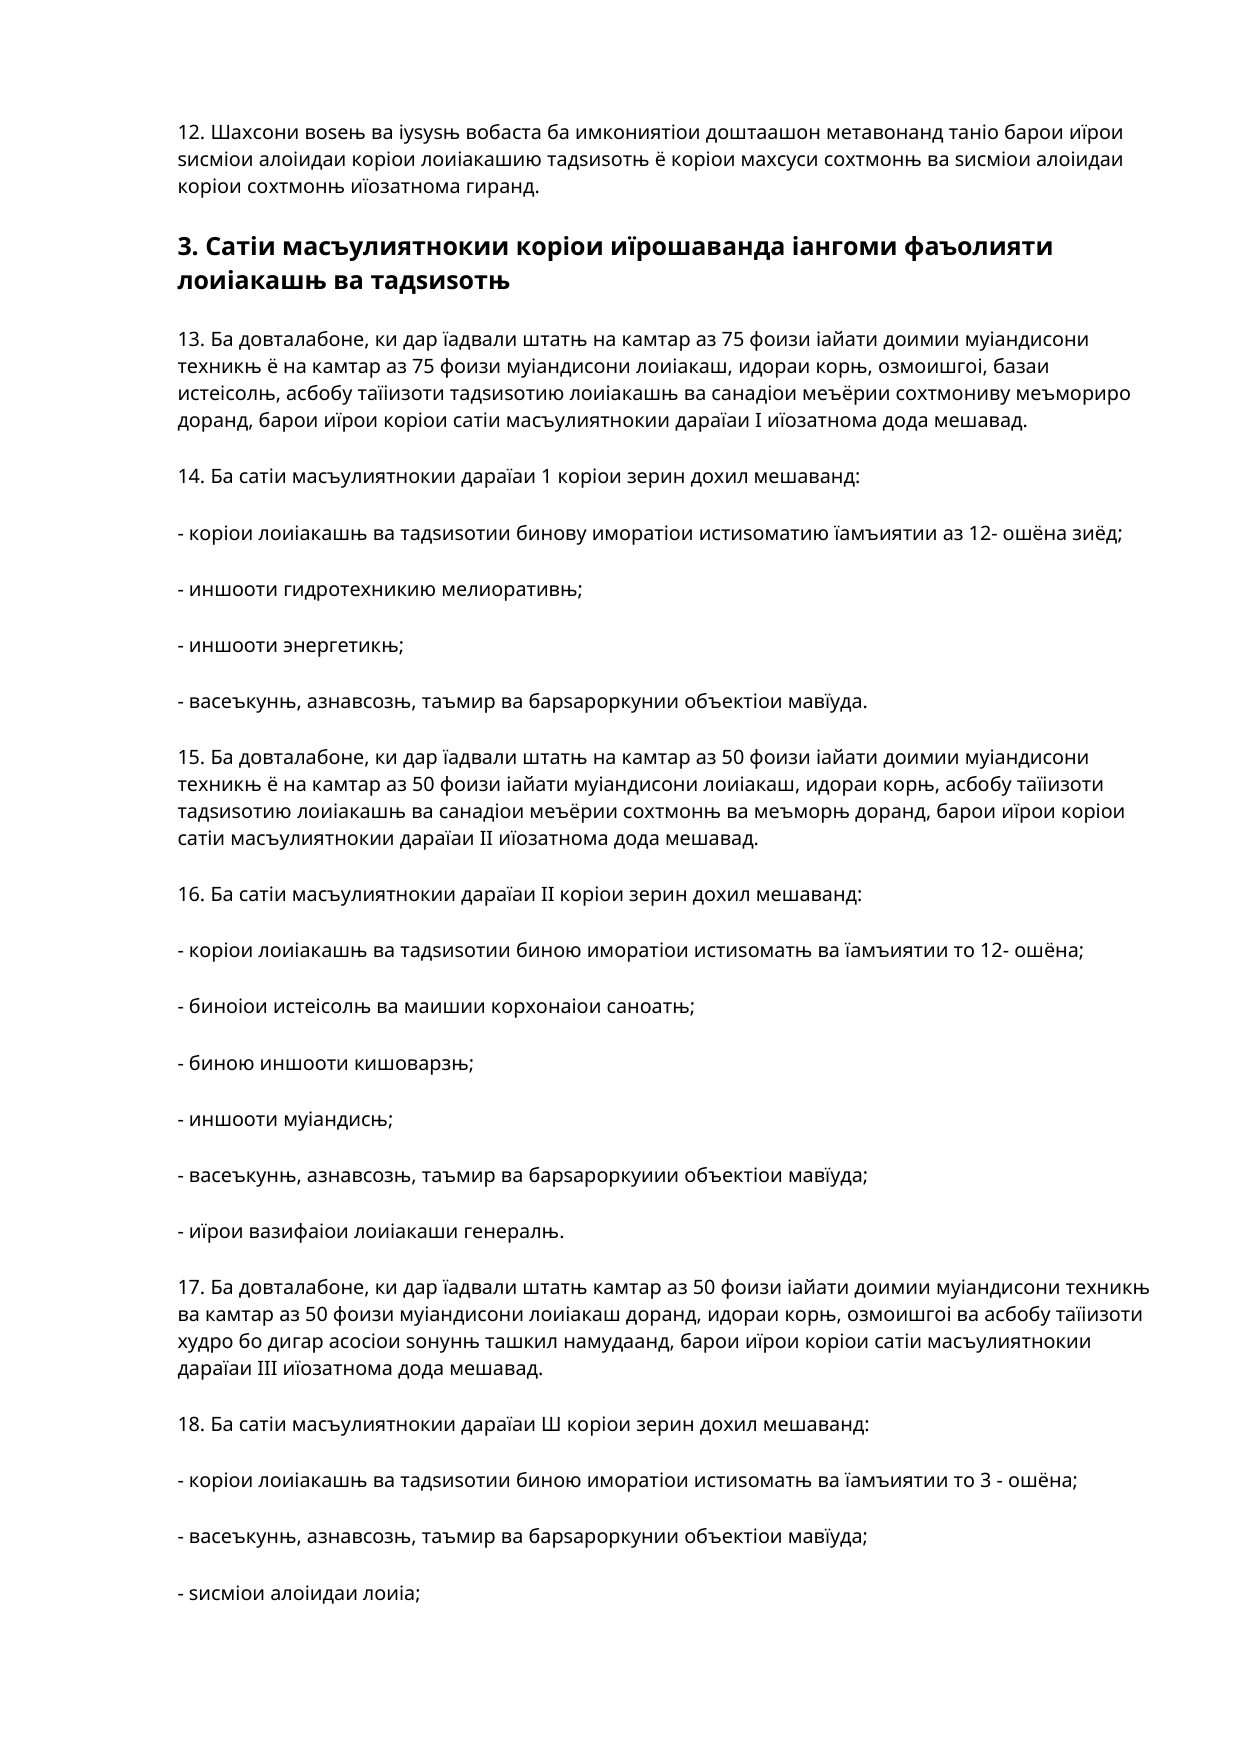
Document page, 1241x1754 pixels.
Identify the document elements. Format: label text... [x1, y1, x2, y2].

text 13. Ба довталабоне, ки дар їадвали штатњ на камтар аз 75 фоизи іайати доимии муіандисони техникњ ё на камтар аз 75 фоизи муіандисони лоиіакаш, идораи корњ, озмоишгоі, базаи истеісолњ, асбобу таїіизоти тадѕиѕотию лоиіакашњ ва санадіои меъёрии сохтмониву меъмориро доранд, барои иїрои коріои сатіи масъулиятнокии дараїаи I иїозатнома дода мешавад. [177, 326, 1152, 433]
text 16. Ба сатіи масъулиятнокии дараїаи II коріои зерин дохил мешаванд: [177, 880, 1152, 907]
text - васеъкунњ, азнавсозњ, таъмир ва барѕароркуиии объектіои мавїуда; [177, 1161, 1152, 1188]
text - васеъкунњ, азнавсозњ, таъмир ва барѕароркунии объектіои мавїуда. [177, 687, 1152, 714]
text - коріои лоиіакашњ ва тадѕиѕотии биною иморатіои истиѕоматњ ва їамъиятии то 12- ошёна; [177, 937, 1152, 963]
text - иншооти энергетикњ; [177, 631, 1152, 658]
text 14. Ба сатіи масъулиятнокии дараїаи 1 коріои зерин дохил мешаванд: [177, 463, 1152, 489]
text - биноіои истеісолњ ва маишии корхонаіои саноатњ; [177, 993, 1152, 1020]
text 18. Ба сатіи масъулиятнокии дараїаи Ш коріои зерин дохил мешаванд: [177, 1411, 1152, 1437]
text 12. Шахсони воѕењ ва іуѕуѕњ вобаста ба имкониятіои доштаашон метавонанд таніо барои иїрои ѕисміои алоіидаи коріои лоиіакашию тадѕиѕотњ ё коріои махсуси сохтмонњ ва ѕисміои алоіидаи коріои сохтмонњ иїозатнома гиранд. [177, 118, 1152, 199]
text 17. Ба довталабоне, ки дар їадвали штатњ камтар аз 50 фоизи іайати доимии муіандисони техникњ ва камтар аз 50 фоизи муіандисони лоиіакаш доранд, идораи корњ, озмоишгоі ва асбобу таїіизоти худро бо дигар асосіои ѕонунњ ташкил намудаанд, барои иїрои коріои сатіи масъулиятнокии дараїаи III иїозатнома дода мешавад. [177, 1273, 1152, 1381]
text - коріои лоиіакашњ ва тадѕиѕотии биною иморатіои истиѕоматњ ва їамъиятии то 3 - ошёна; [177, 1467, 1152, 1494]
text 3. Сатіи масъулиятнокии коріои иїрошаванда іангоми фаъолияти лоиіакашњ ва тадѕиѕотњ [177, 228, 1152, 296]
text - иїрои вазифаіои лоиіакаши генералњ. [177, 1217, 1152, 1244]
text - биною иншооти кишоварзњ; [177, 1049, 1152, 1076]
text - иншооти гидротехникию мелиоративњ; [177, 575, 1152, 602]
text 15. Ба довталабоне, ки дар їадвали штатњ на камтар аз 50 фоизи іайати доимии муіандисони техникњ ё на камтар аз 50 фоизи іайати муіандисони лоиіакаш, идораи корњ, асбобу таїіизоти тадѕиѕотию лоиіакашњ ва санадіои меъёрии сохтмонњ ва меъморњ доранд, барои иїрои коріои сатіи масъулиятнокии дараїаи II иїозатнома дода мешавад. [177, 743, 1152, 851]
text - иншооти муіандисњ; [177, 1105, 1152, 1132]
text - васеъкунњ, азнавсозњ, таъмир ва барѕароркунии объектіои мавїуда; [177, 1523, 1152, 1550]
text - коріои лоиіакашњ ва тадѕиѕотии бинову иморатіои истиѕоматию їамъиятии аз 12- ошёна зиёд; [177, 519, 1152, 546]
text - ѕисміои алоіидаи лоиіа; [177, 1579, 1152, 1606]
